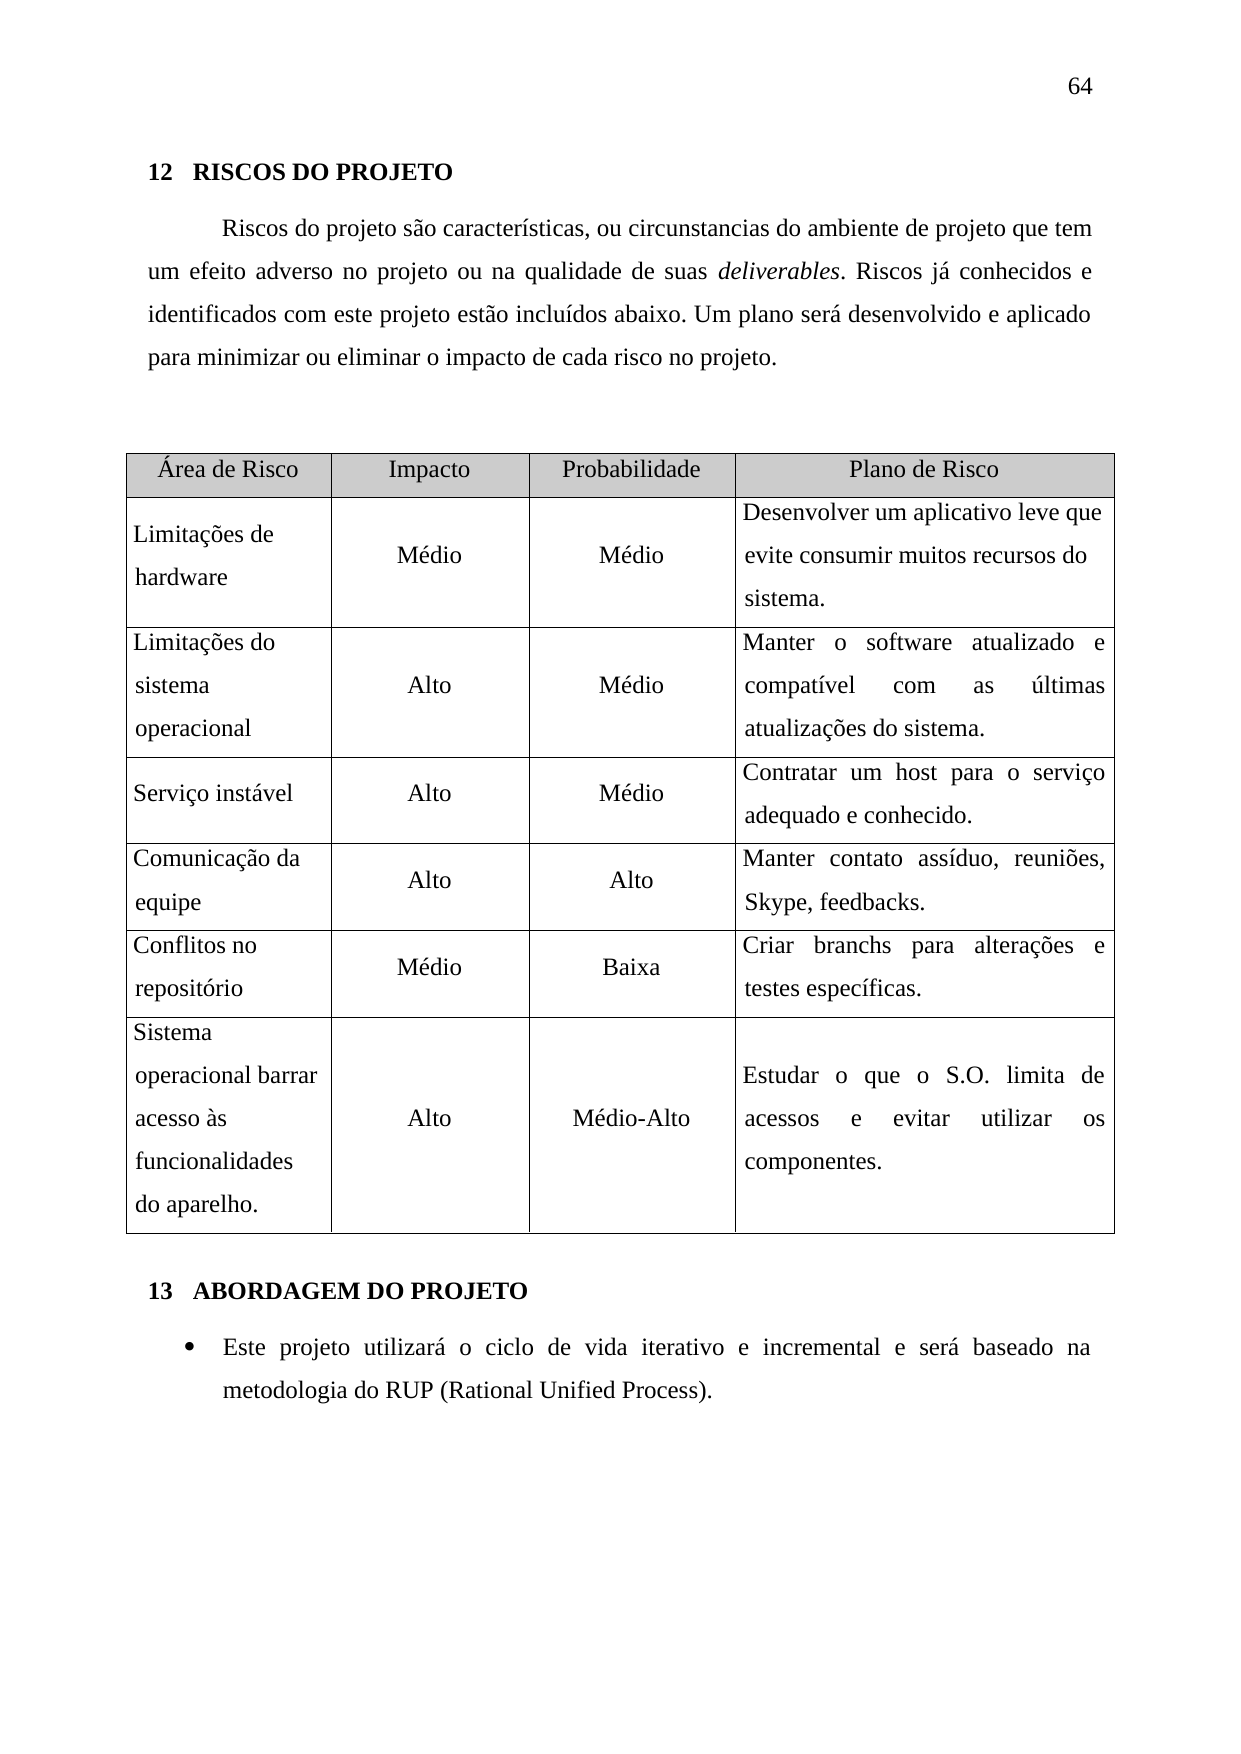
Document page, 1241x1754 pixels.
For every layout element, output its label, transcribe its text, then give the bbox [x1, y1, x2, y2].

table_cell Estudar o que o S.O. limita de acessos e evitar utilizar os componentes. [736, 1018, 1114, 1232]
table_cell Desenvolver um aplicativo leve que evite consumir muitos recursos do sistema. [736, 498, 1114, 627]
table_cell Manter o software atualizado e compatível com as últimas atualizações do sistema. [736, 628, 1114, 756]
table_cell Criar branchs para alterações e testes específicas. [736, 931, 1114, 1016]
table_cell Comunicação da equipe [127, 844, 331, 930]
table_cell Alto [332, 844, 529, 930]
table_cell Conflitos no repositório [127, 931, 331, 1016]
table_cell Médio [530, 628, 735, 756]
table_cell Alto [530, 844, 735, 930]
table_cell Médio-Alto [530, 1018, 735, 1232]
table_cell Serviço instável [127, 758, 331, 843]
subtitle Riscos do Projeto [148, 157, 1092, 186]
table_cell Alto [332, 1018, 529, 1232]
table_cell Baixa [530, 931, 735, 1016]
table_cell Médio [332, 931, 529, 1016]
table_cell Limitações de hardware [127, 498, 331, 627]
table_cell Médio [530, 498, 735, 627]
table_header Impacto [332, 454, 529, 497]
table_cell Alto [332, 758, 529, 843]
table_header Área de Risco [127, 454, 331, 497]
list Riscos do projeto são características, ou circunstancias do ambiente de projeto que tem um efeito adverso no projeto ou na qualidade de suas deliverables. Riscos já conhecidos e identificados com este projeto estão incluídos abaixo. Um plano será desenvolvido e aplicado para minimizar ou eliminar o impacto de cada risco no projeto. [148, 213, 1092, 371]
table_cell Alto [332, 628, 529, 756]
table_header Plano de Risco [736, 454, 1114, 497]
table_cell Sistema operacional barrar acesso às funcionalidades do aparelho. [127, 1018, 331, 1232]
table_header Probabilidade [530, 454, 735, 497]
subtitle Abordagem do Projeto [148, 1276, 1092, 1305]
list Este projeto utilizará o ciclo de vida iterativo e incremental e será baseado na metodologia do RUP (Rational Unified Process). [185, 1332, 1092, 1403]
table_cell Contratar um host para o serviço adequado e conhecido. [736, 758, 1114, 843]
table_cell Limitações do sistema operacional [127, 628, 331, 756]
table_cell Médio [332, 498, 529, 627]
table_cell Médio [530, 758, 735, 843]
table_cell Manter contato assíduo, reuniões, Skype, feedbacks. [736, 844, 1114, 930]
